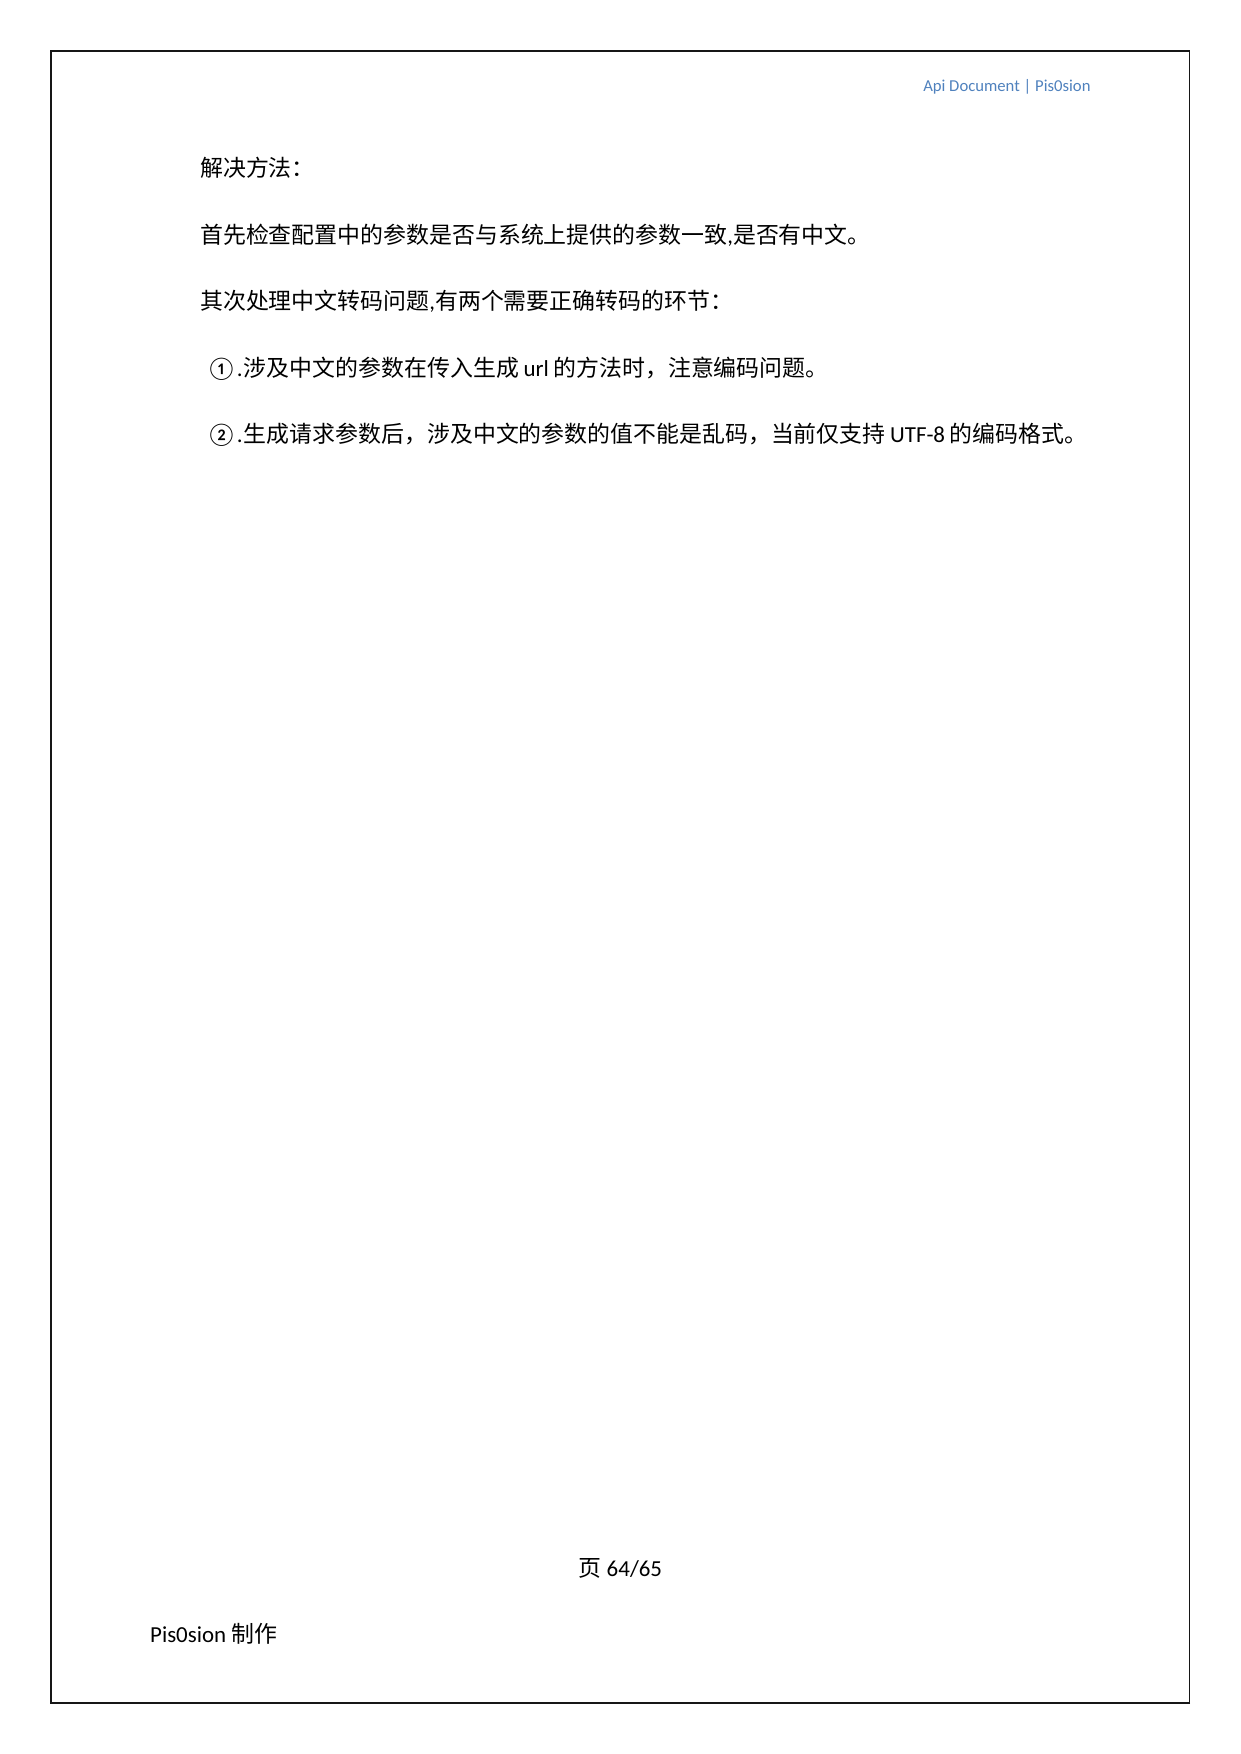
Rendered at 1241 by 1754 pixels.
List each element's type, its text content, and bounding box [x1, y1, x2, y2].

text 解决方法： [150, 150, 1090, 183]
text 其次处理中文转码问题,有两个需要正确转码的环节： [150, 283, 1090, 316]
list 生成请求参数后，涉及中文的参数的值不能是乱码，当前仅支持UTF-8的编码格式。 [206, 416, 1090, 449]
list 涉及中文的参数在传入生成url的方法时，注意编码问题。 [206, 349, 1090, 383]
text 首先检查配置中的参数是否与系统上提供的参数一致,是否有中文。 [150, 216, 1090, 250]
